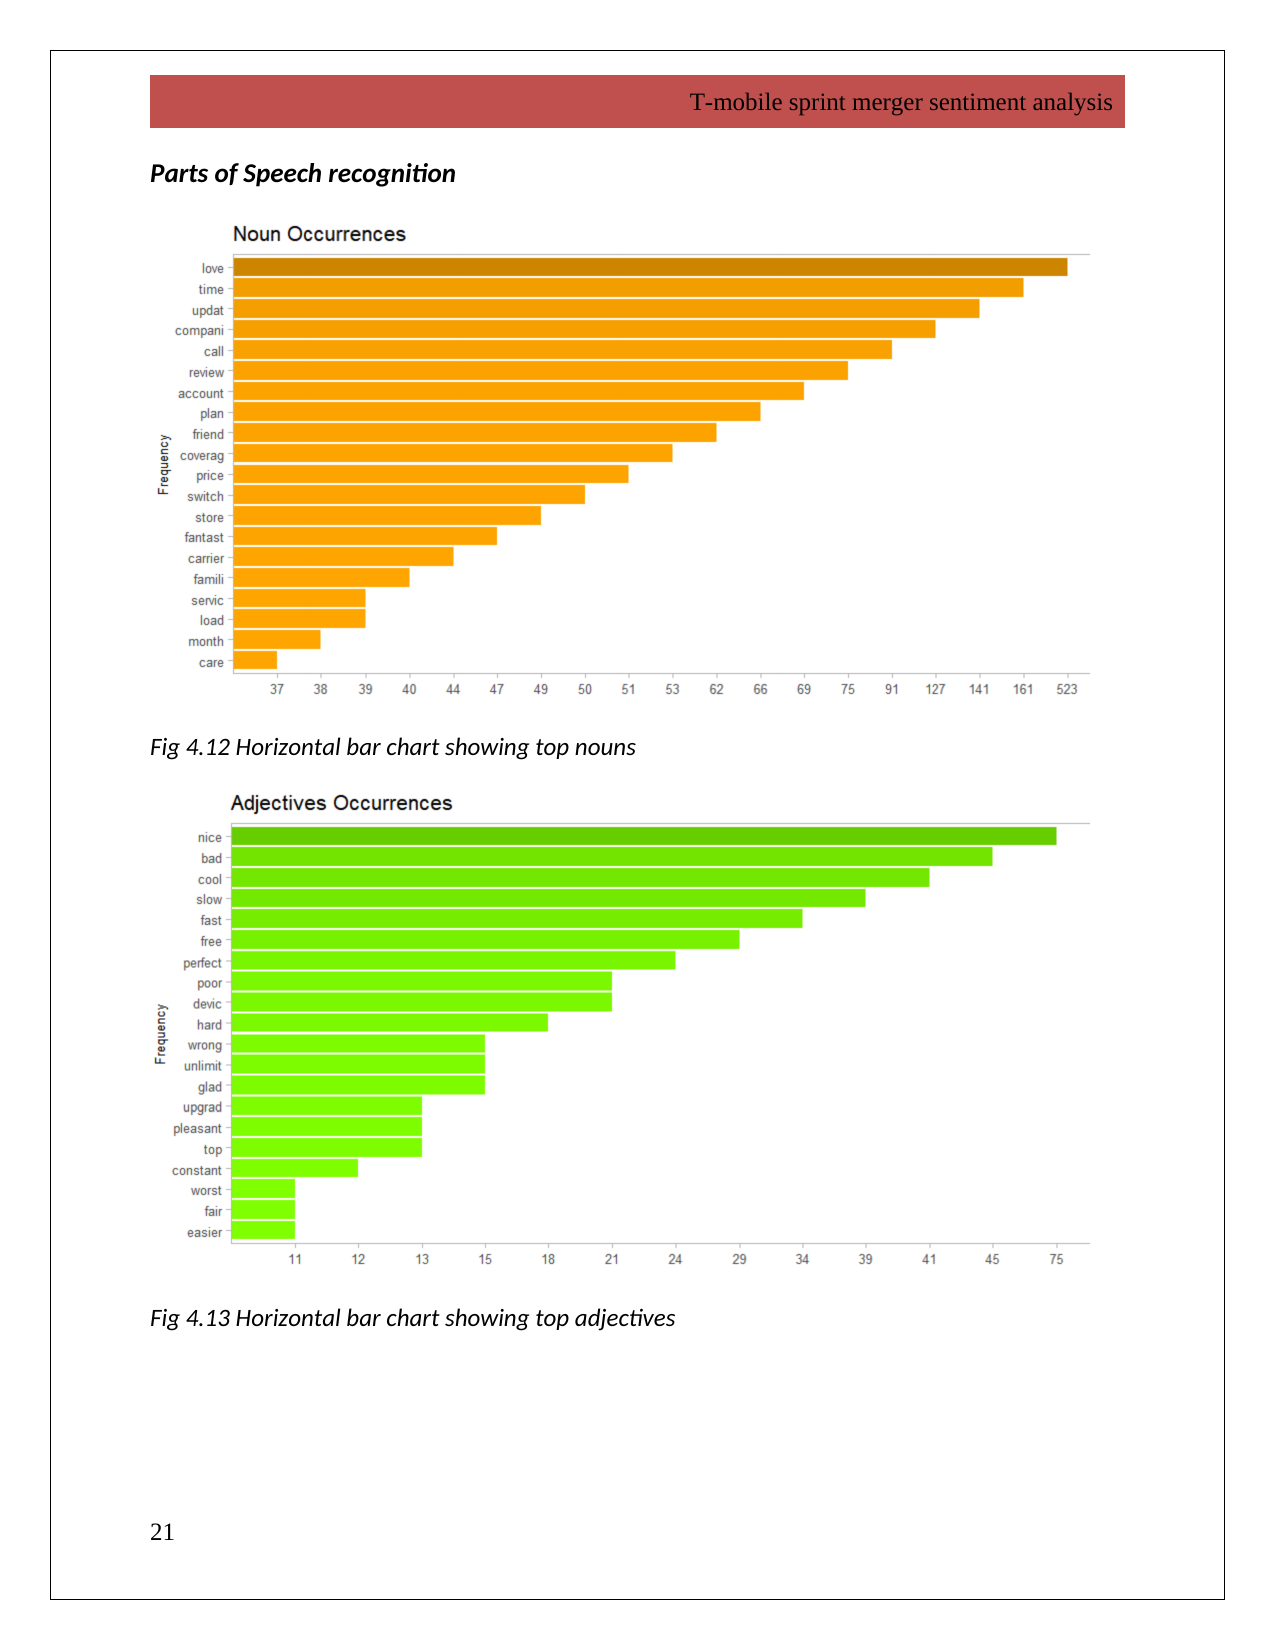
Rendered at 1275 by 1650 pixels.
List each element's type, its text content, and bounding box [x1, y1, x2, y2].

text Fig 4.12 Horizontal bar chart showing top nouns [150, 731, 1125, 762]
text Parts of Speech recognition [150, 156, 1125, 189]
picture [150, 792, 1091, 1272]
picture [150, 220, 1091, 701]
text Fig 4.13 Horizontal bar chart showing top adjectives [150, 1302, 1125, 1333]
